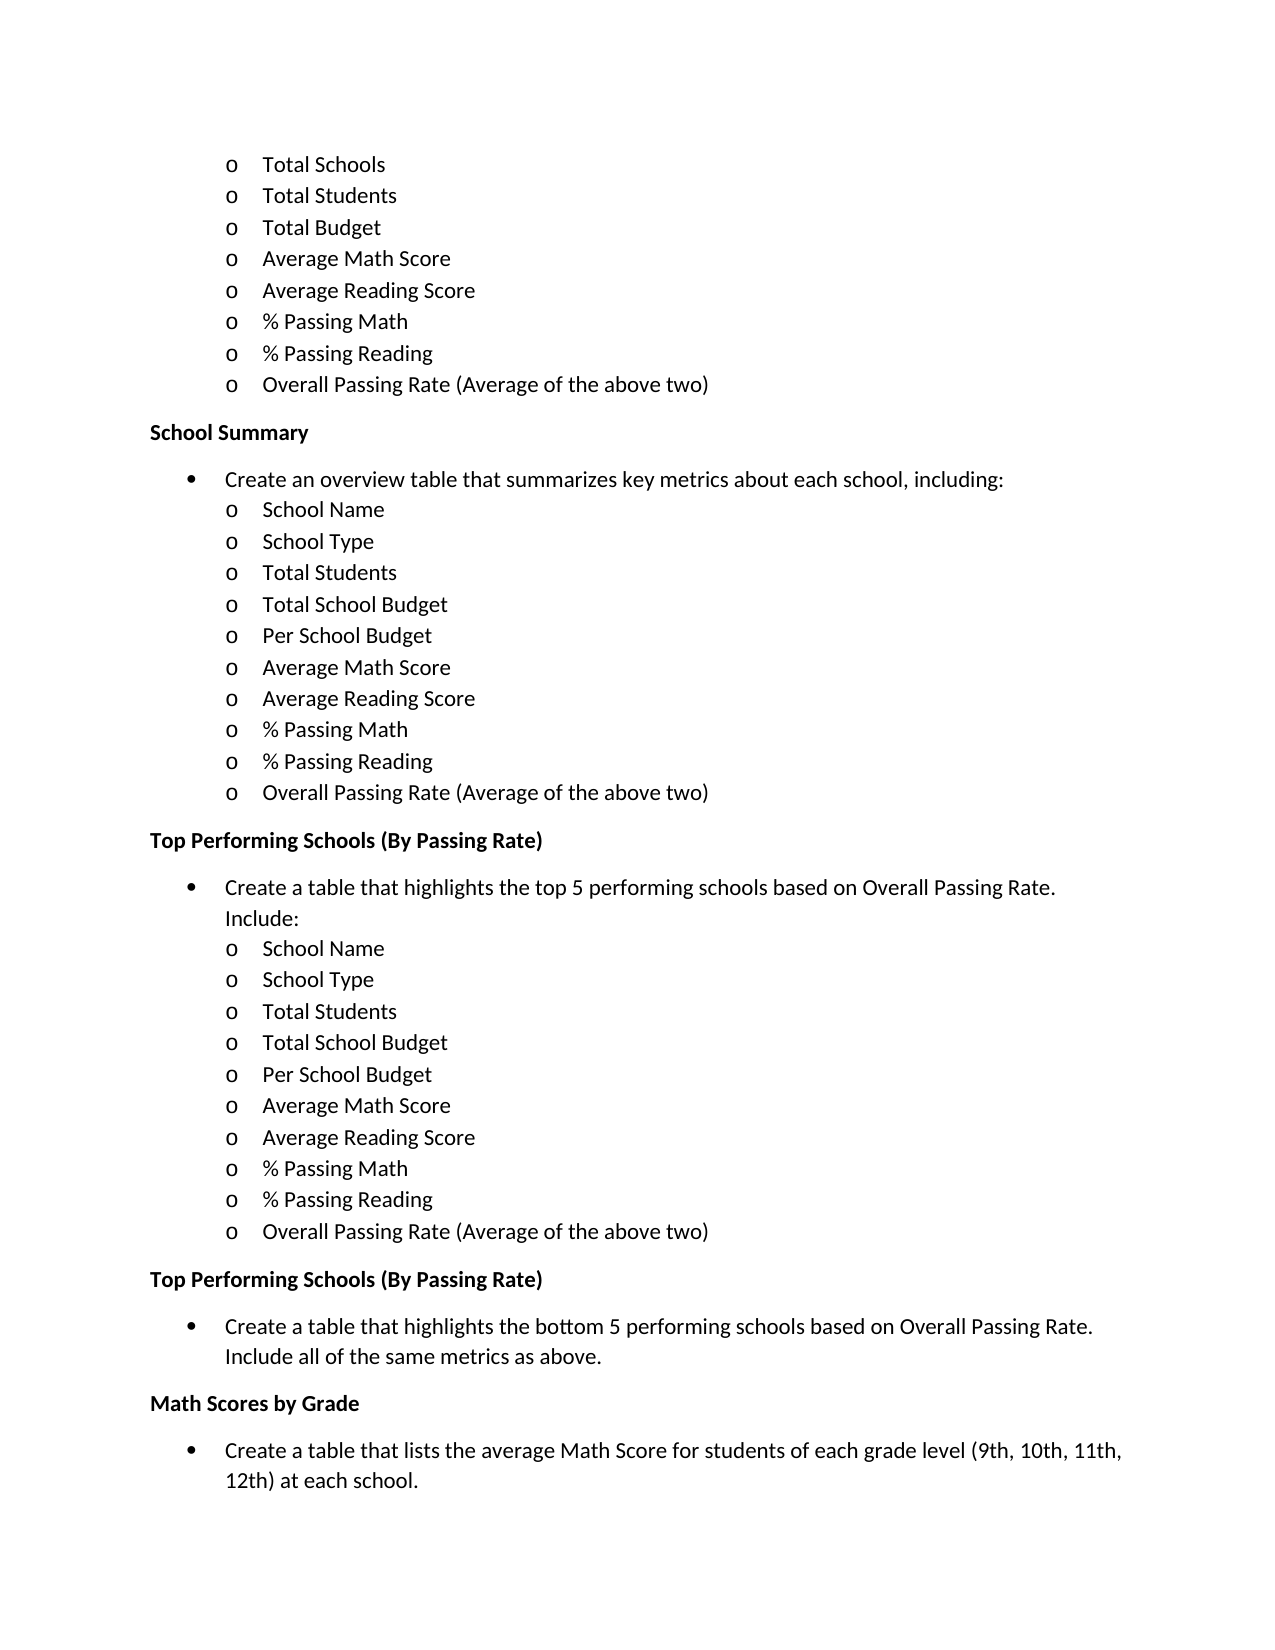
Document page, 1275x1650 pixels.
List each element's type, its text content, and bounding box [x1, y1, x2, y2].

list % Passing Math [225, 716, 1125, 745]
text Top Performing Schools (By Passing Rate) [150, 1265, 1125, 1293]
list Overall Passing Rate (Average of the above two) [225, 370, 1125, 399]
list Total School Budget [225, 1028, 1125, 1057]
list Average Math Score [225, 244, 1125, 273]
list % Passing Reading [225, 1186, 1125, 1215]
text Top Performing Schools (By Passing Rate) [150, 827, 1125, 855]
list % Passing Reading [225, 339, 1125, 368]
list Create a table that lists the average Math Score for students of each grade level (9th, 10th, 11th, 12th) at each school. [187, 1436, 1125, 1494]
list Total Schools [225, 150, 1125, 179]
list Average Reading Score [225, 276, 1125, 305]
list % Passing Reading [225, 747, 1125, 776]
list School Type [225, 527, 1125, 556]
list Create an overview table that summarizes key metrics about each school, including: [187, 465, 1125, 493]
list Create a table that highlights the bottom 5 performing schools based on Overall Passing Rate. Include all of the same metrics as above. [187, 1312, 1125, 1370]
list % Passing Math [225, 307, 1125, 336]
list Total Budget [225, 213, 1125, 242]
list Total Students [225, 997, 1125, 1026]
list School Type [225, 965, 1125, 994]
list Average Reading Score [225, 1123, 1125, 1152]
list Create a table that highlights the top 5 performing schools based on Overall Passing Rate. Include: [187, 873, 1125, 932]
list School Name [225, 934, 1125, 963]
text School Summary [150, 418, 1125, 446]
list Total School Budget [225, 590, 1125, 619]
list Total Students [225, 181, 1125, 211]
list Average Reading Score [225, 684, 1125, 713]
list School Name [225, 495, 1125, 524]
text Math Scores by Grade [150, 1389, 1125, 1417]
list Overall Passing Rate (Average of the above two) [225, 778, 1125, 808]
list Average Math Score [225, 1091, 1125, 1120]
list Per School Budget [225, 1060, 1125, 1089]
list % Passing Math [225, 1154, 1125, 1183]
list Per School Budget [225, 621, 1125, 650]
list Total Students [225, 558, 1125, 587]
list Overall Passing Rate (Average of the above two) [225, 1217, 1125, 1246]
list Average Math Score [225, 653, 1125, 682]
